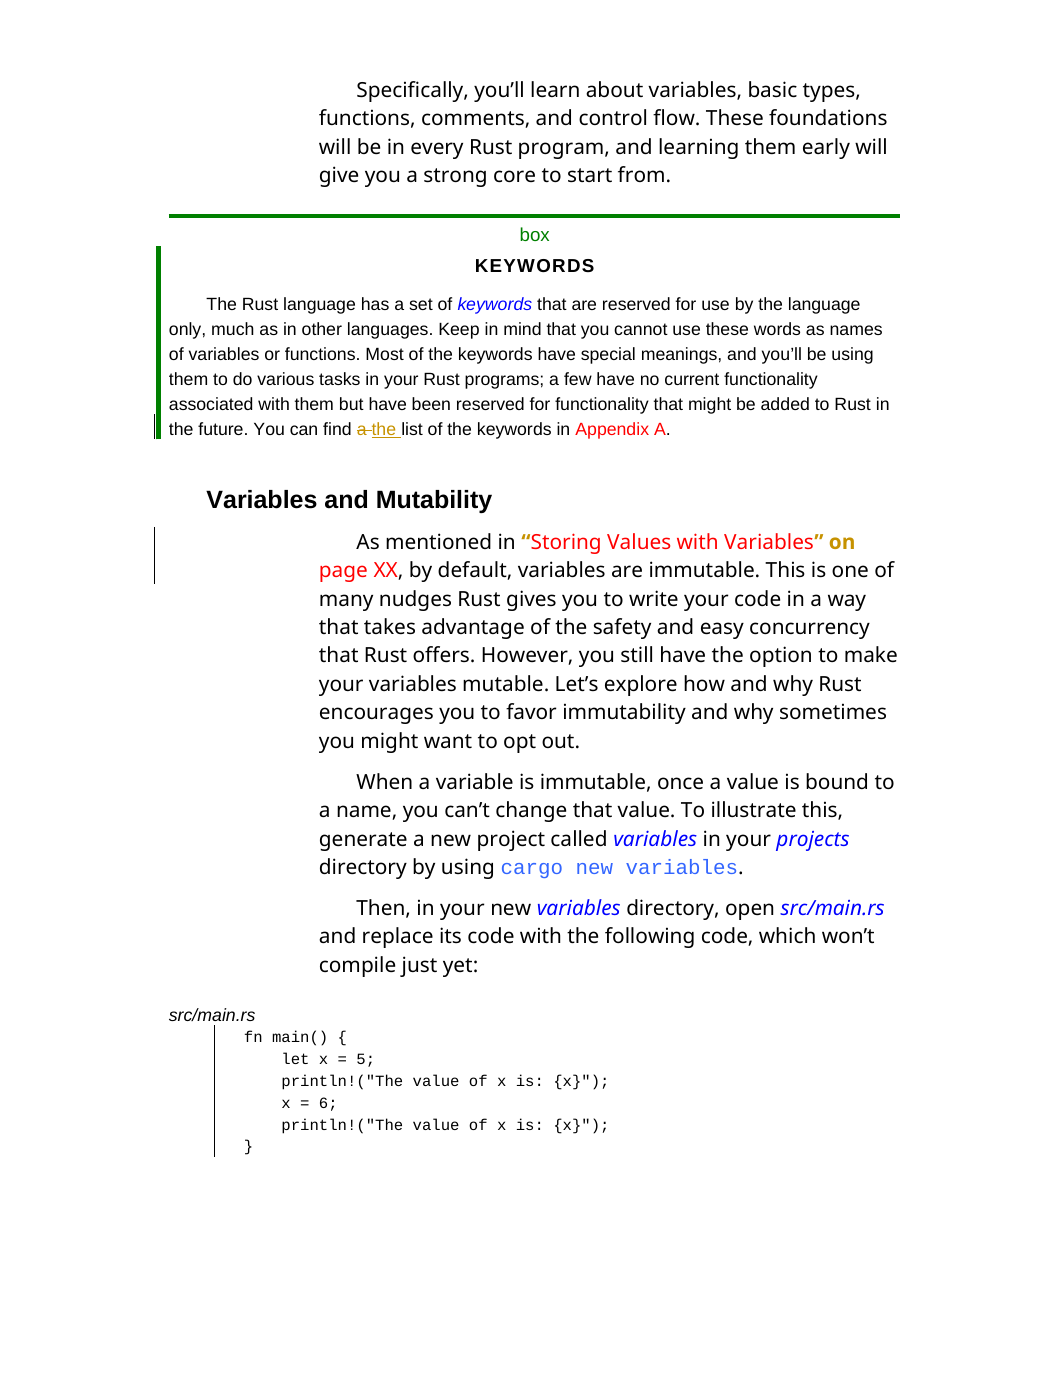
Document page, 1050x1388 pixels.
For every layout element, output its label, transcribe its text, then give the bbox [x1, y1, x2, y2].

text Specifically, you’ll learn about variables, basic types, functions, comments, and control flow. These foundations will be in every Rust program, and learning them early will give you a strong core to start from. [319, 75, 900, 189]
text Then, in your new variables directory, open src/main.rs and replace its code with the following code, which won’t compile just yet: [319, 893, 900, 978]
text As mentioned in “Storing Values with Variables” on page XX, by default, variables are immutable. This is one of many nudges Rust gives you to write your code in a way that takes advantage of the safety and easy concurrency that Rust offers. However, you still have the option to make your variables mutable. Let’s explore how and why Rust encourages you to favor immutability and why sometimes you might want to opt out. [319, 527, 900, 754]
text } [215, 1135, 900, 1157]
title Keywords [169, 246, 900, 277]
text src/main.rs [169, 1003, 900, 1025]
text Variables and Mutability [206, 483, 900, 514]
text println!("The value of x is: {x}"); [215, 1113, 900, 1135]
text fn main() { [215, 1025, 900, 1047]
text let x = 5; [215, 1047, 900, 1069]
text x = 6; [215, 1091, 900, 1113]
text When a variable is immutable, once a value is bound to a name, you can’t change that value. To illustrate this, generate a new project called variables in your projects directory by using cargo new variables. [319, 767, 900, 881]
text box [169, 218, 900, 246]
text The Rust language has a set of keywords that are reserved for use by the language only, much as in other languages. Keep in mind that you cannot use these words as names of variables or functions. Most of the keywords have special meanings, and you’ll be using them to do various tasks in your Rust programs; a few have no current functionality associated with them but have been reserved for functionality that might be added to Rust in the future. You can find list of the keywords in Appendix A. [161, 289, 900, 439]
text println!("The value of x is: {x}"); [215, 1069, 900, 1091]
